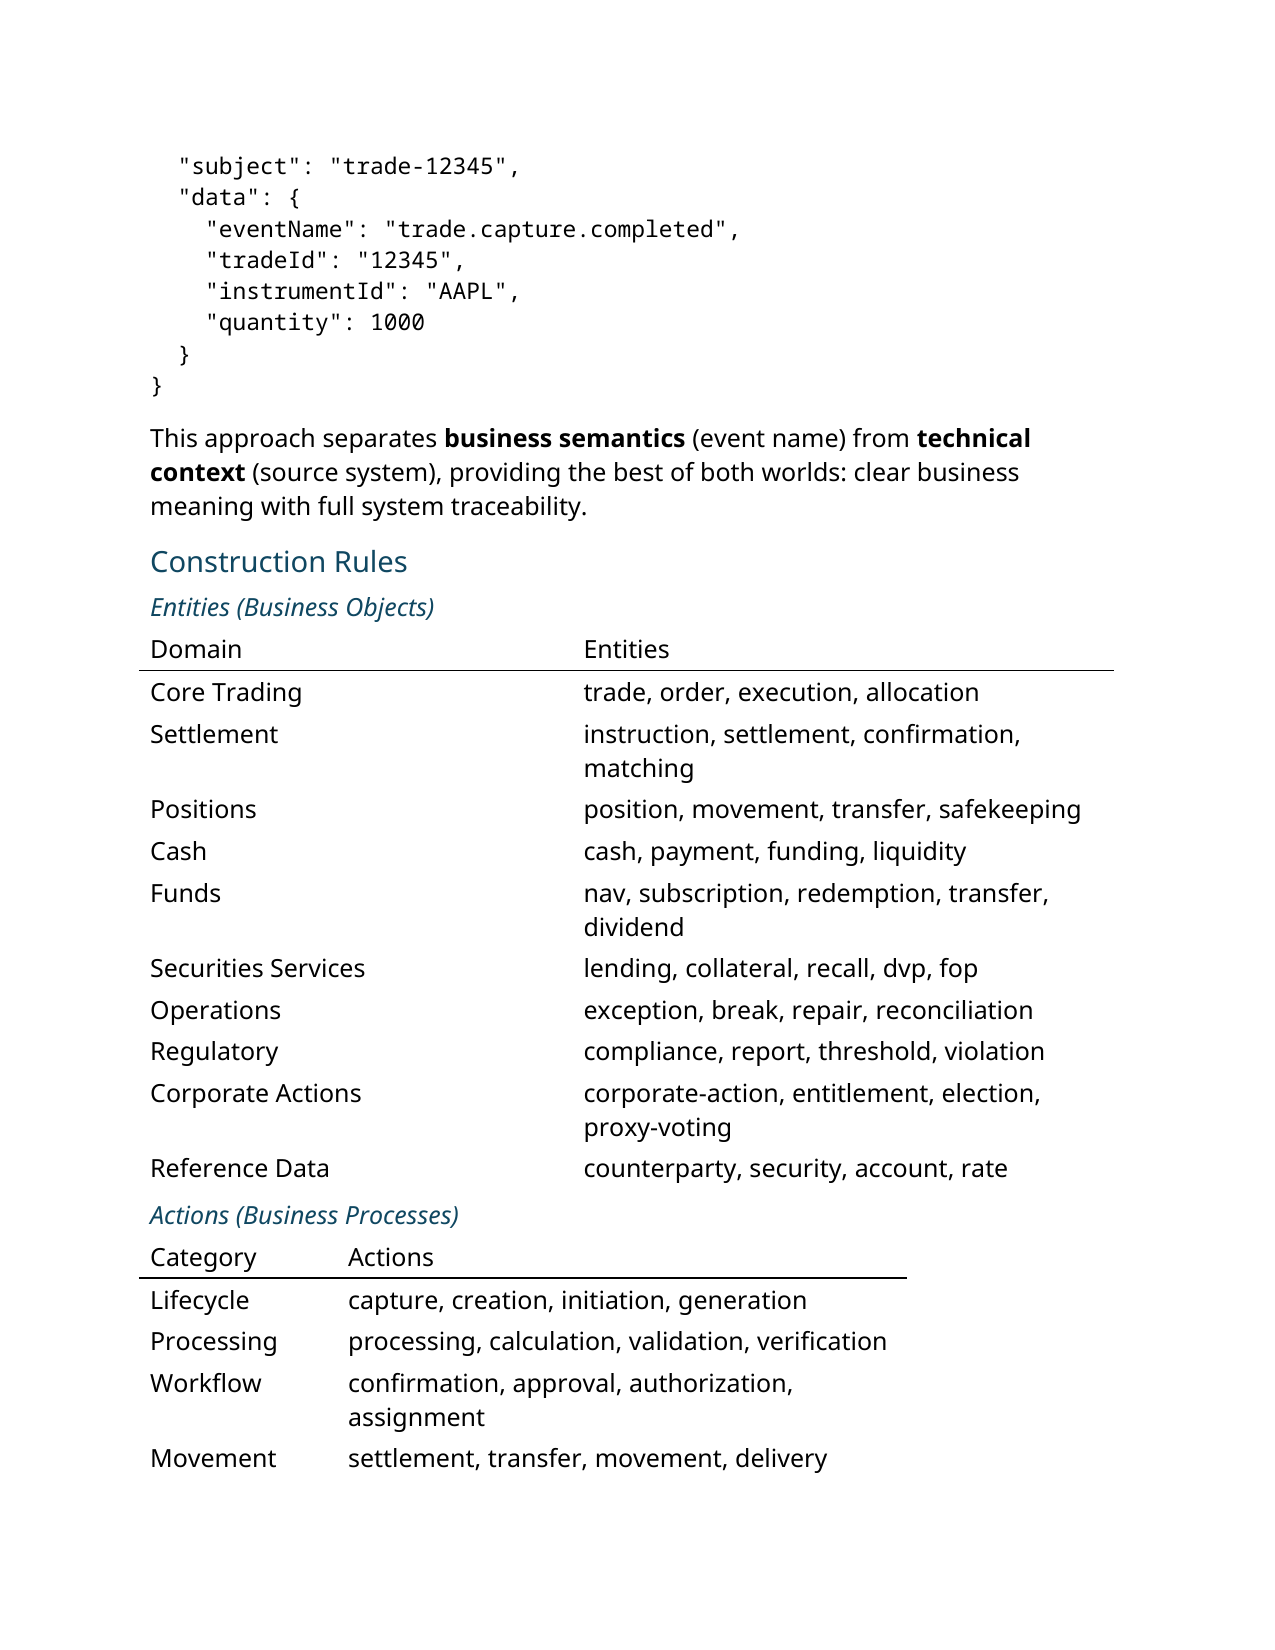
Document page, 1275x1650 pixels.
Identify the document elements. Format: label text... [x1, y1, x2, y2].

table_cell Movement [139, 1438, 337, 1479]
table_cell compliance, report, threshold, violation [572, 1030, 1114, 1072]
table_cell Regulatory [139, 1030, 572, 1072]
table_cell processing, calculation, validation, verification [337, 1320, 907, 1362]
table_cell Corporate Actions [139, 1072, 572, 1147]
table_cell Operations [139, 989, 572, 1030]
table_cell Settlement [139, 713, 572, 788]
table_header Domain [139, 628, 572, 669]
table_cell counterparty, security, account, rate [572, 1148, 1114, 1189]
table_header Actions [337, 1236, 907, 1277]
table_header Category [139, 1236, 337, 1277]
text This approach separates business semantics (event name) from technical context (source system), providing the best of both worlds: clear business meaning with full system traceability. [150, 421, 1125, 523]
table_cell capture, creation, initiation, generation [337, 1279, 907, 1320]
table_cell exception, break, repair, reconciliation [572, 989, 1114, 1030]
table_cell instruction, settlement, confirmation, matching [572, 713, 1114, 788]
table_cell corporate-action, entitlement, election, proxy-voting [572, 1072, 1114, 1147]
table_cell Processing [139, 1320, 337, 1362]
table_cell nav, subscription, redemption, transfer, dividend [572, 871, 1114, 947]
table_cell lending, collateral, recall, dvp, fop [572, 947, 1114, 989]
table_cell Cash [139, 830, 572, 871]
subtitle Actions (Business Processes) [150, 1197, 1125, 1231]
table_cell Core Trading [139, 671, 572, 713]
table_header Entities [572, 628, 1114, 669]
table_cell Securities Services [139, 947, 572, 989]
table_cell trade, order, execution, allocation [572, 671, 1114, 713]
table_cell Lifecycle [139, 1279, 337, 1320]
table_cell Positions [139, 788, 572, 830]
table_cell Reference Data [139, 1148, 572, 1189]
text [150, 150, 1125, 400]
table_cell Funds [139, 871, 572, 947]
subtitle Construction Rules [150, 542, 1125, 581]
table_cell cash, payment, funding, liquidity [572, 830, 1114, 871]
table_cell position, movement, transfer, safekeeping [572, 788, 1114, 830]
table_cell Workflow [139, 1362, 337, 1437]
table_cell confirmation, approval, authorization, assignment [337, 1362, 907, 1437]
table_cell settlement, transfer, movement, delivery [337, 1438, 907, 1479]
subtitle Entities (Business Objects) [150, 590, 1125, 624]
